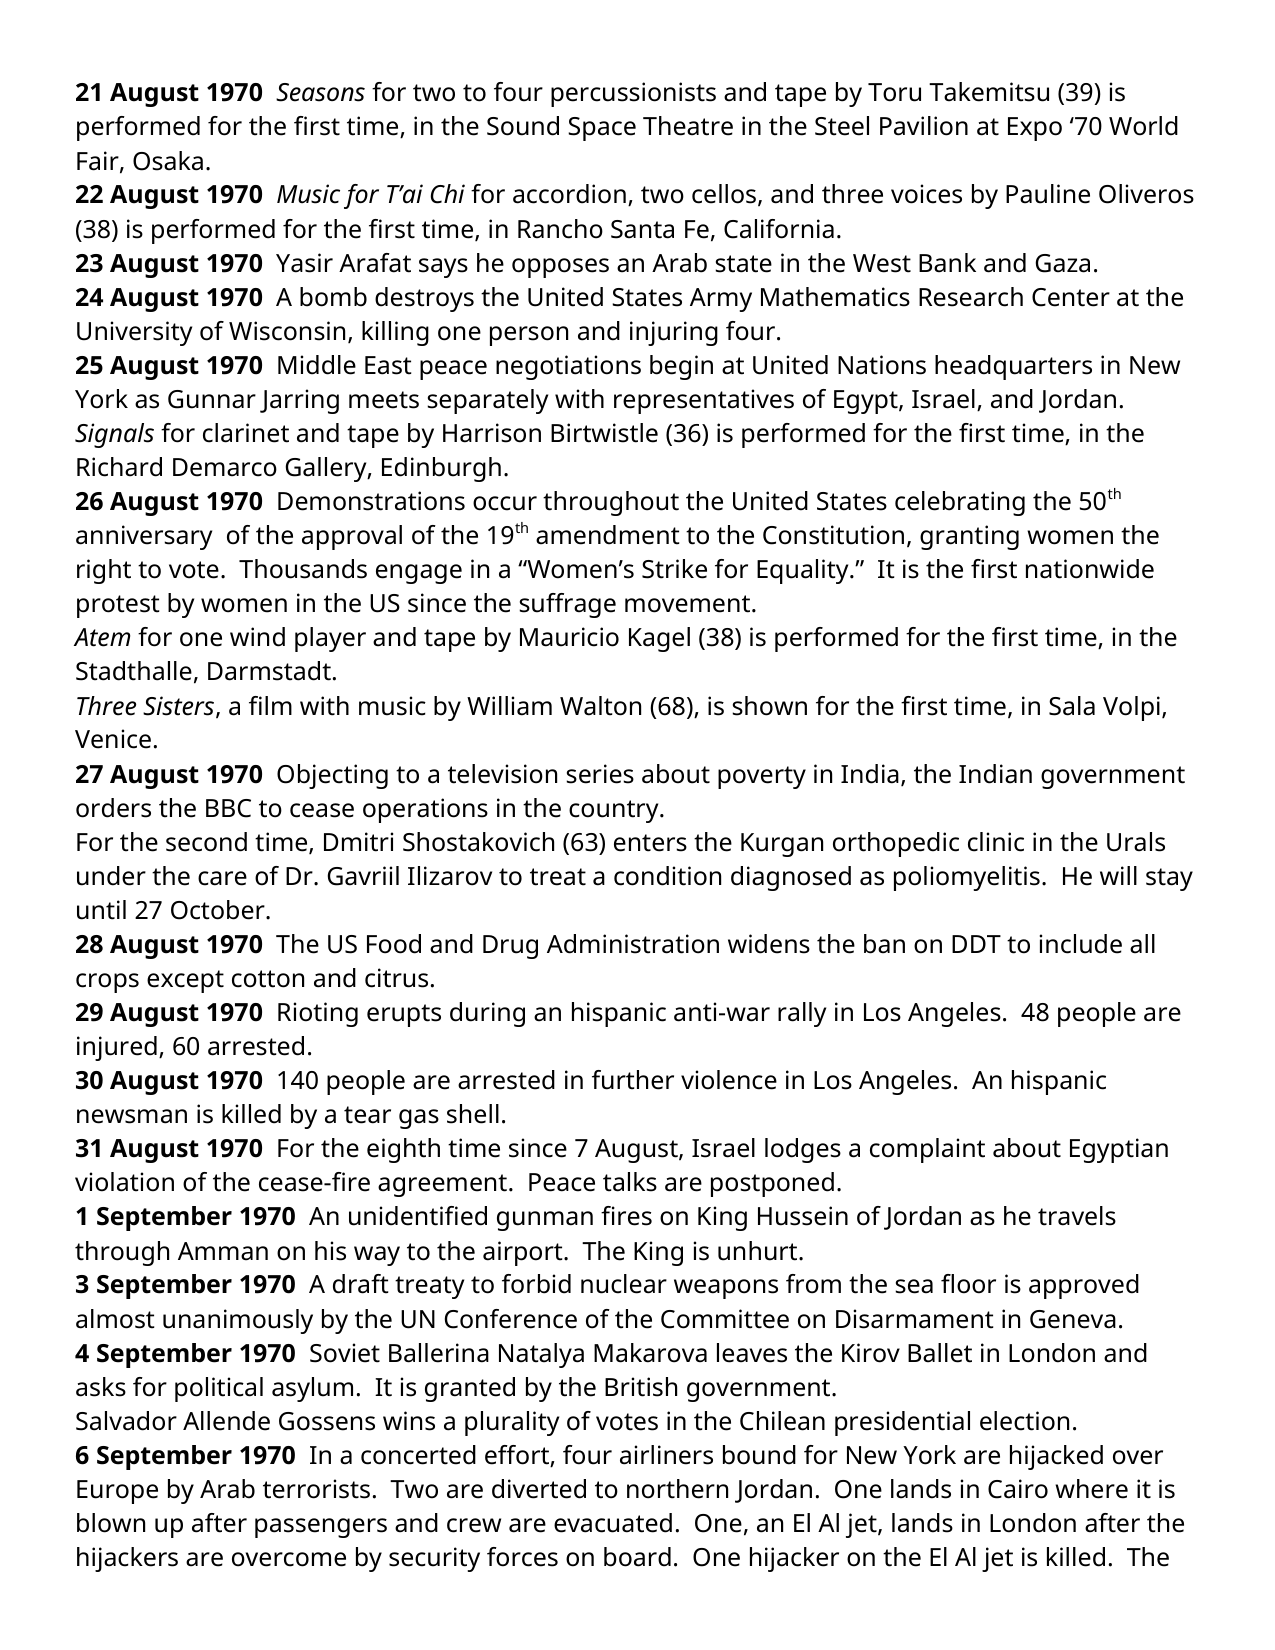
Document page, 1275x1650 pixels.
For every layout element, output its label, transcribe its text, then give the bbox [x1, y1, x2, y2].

text 25 August 1970 Middle East peace negotiations begin at United Nations headquarters in New York as Gunnar Jarring meets separately with representatives of Egypt, Israel, and Jordan. [75, 347, 1200, 416]
text Three Sisters, a film with music by William Walton (68), is shown for the first time, in Sala Volpi, Venice. [75, 688, 1200, 756]
text 23 August 1970 Yasir Arafat says he opposes an Arab state in the West Bank and Gaza. [75, 245, 1200, 279]
text 21 August 1970 Seasons for two to four percussionists and tape by Toru Takemitsu (39) is performed for the first time, in the Sound Space Theatre in the Steel Pavilion at Expo ‘70 World Fair, Osaka. [75, 75, 1200, 177]
text 1 September 1970 An unidentified gunman fires on King Hussein of Jordan as he travels through Amman on his way to the airport. The King is unhurt. [75, 1199, 1200, 1267]
text 22 August 1970 Music for T’ai Chi for accordion, two cellos, and three voices by Pauline Oliveros (38) is performed for the first time, in Rancho Santa Fe, California. [75, 177, 1200, 245]
text 30 August 1970 140 people are arrested in further violence in Los Angeles. An hispanic newsman is killed by a tear gas shell. [75, 1063, 1200, 1131]
text 27 August 1970 Objecting to a television series about poverty in India, the Indian government orders the BBC to cease operations in the country. [75, 756, 1200, 824]
text Salvador Allende Gossens wins a plurality of votes in the Chilean presidential election. [75, 1403, 1200, 1437]
text 24 August 1970 A bomb destroys the United States Army Mathematics Research Center at the University of Wisconsin, killing one person and injuring four. [75, 279, 1200, 347]
text 29 August 1970 Rioting erupts during an hispanic anti-war rally in Los Angeles. 48 people are injured, 60 arrested. [75, 995, 1200, 1063]
text For the second time, Dmitri Shostakovich (63) enters the Kurgan orthopedic clinic in the Urals under the care of Dr. Gavriil Ilizarov to treat a condition diagnosed as poliomyelitis. He will stay until 27 October. [75, 824, 1200, 927]
text Signals for clarinet and tape by Harrison Birtwistle (36) is performed for the first time, in the Richard Demarco Gallery, Edinburgh. [75, 416, 1200, 484]
text 26 August 1970 Demonstrations occur throughout the United States celebrating the 50th anniversary of the approval of the 19th amendment to the Constitution, granting women the right to vote. Thousands engage in a “Women’s Strike for Equality.” It is the first nationwide protest by women in the US since the suffrage movement. [75, 484, 1200, 620]
text Atem for one wind player and tape by Mauricio Kagel (38) is performed for the first time, in the Stadthalle, Darmstadt. [75, 620, 1200, 688]
text 28 August 1970 The US Food and Drug Administration widens the ban on DDT to include all crops except cotton and citrus. [75, 927, 1200, 995]
text 31 August 1970 For the eighth time since 7 August, Israel lodges a complaint about Egyptian violation of the cease-fire agreement. Peace talks are postponed. [75, 1131, 1200, 1199]
text 3 September 1970 A draft treaty to forbid nuclear weapons from the sea floor is approved almost unanimously by the UN Conference of the Committee on Disarmament in Geneva. [75, 1267, 1200, 1335]
